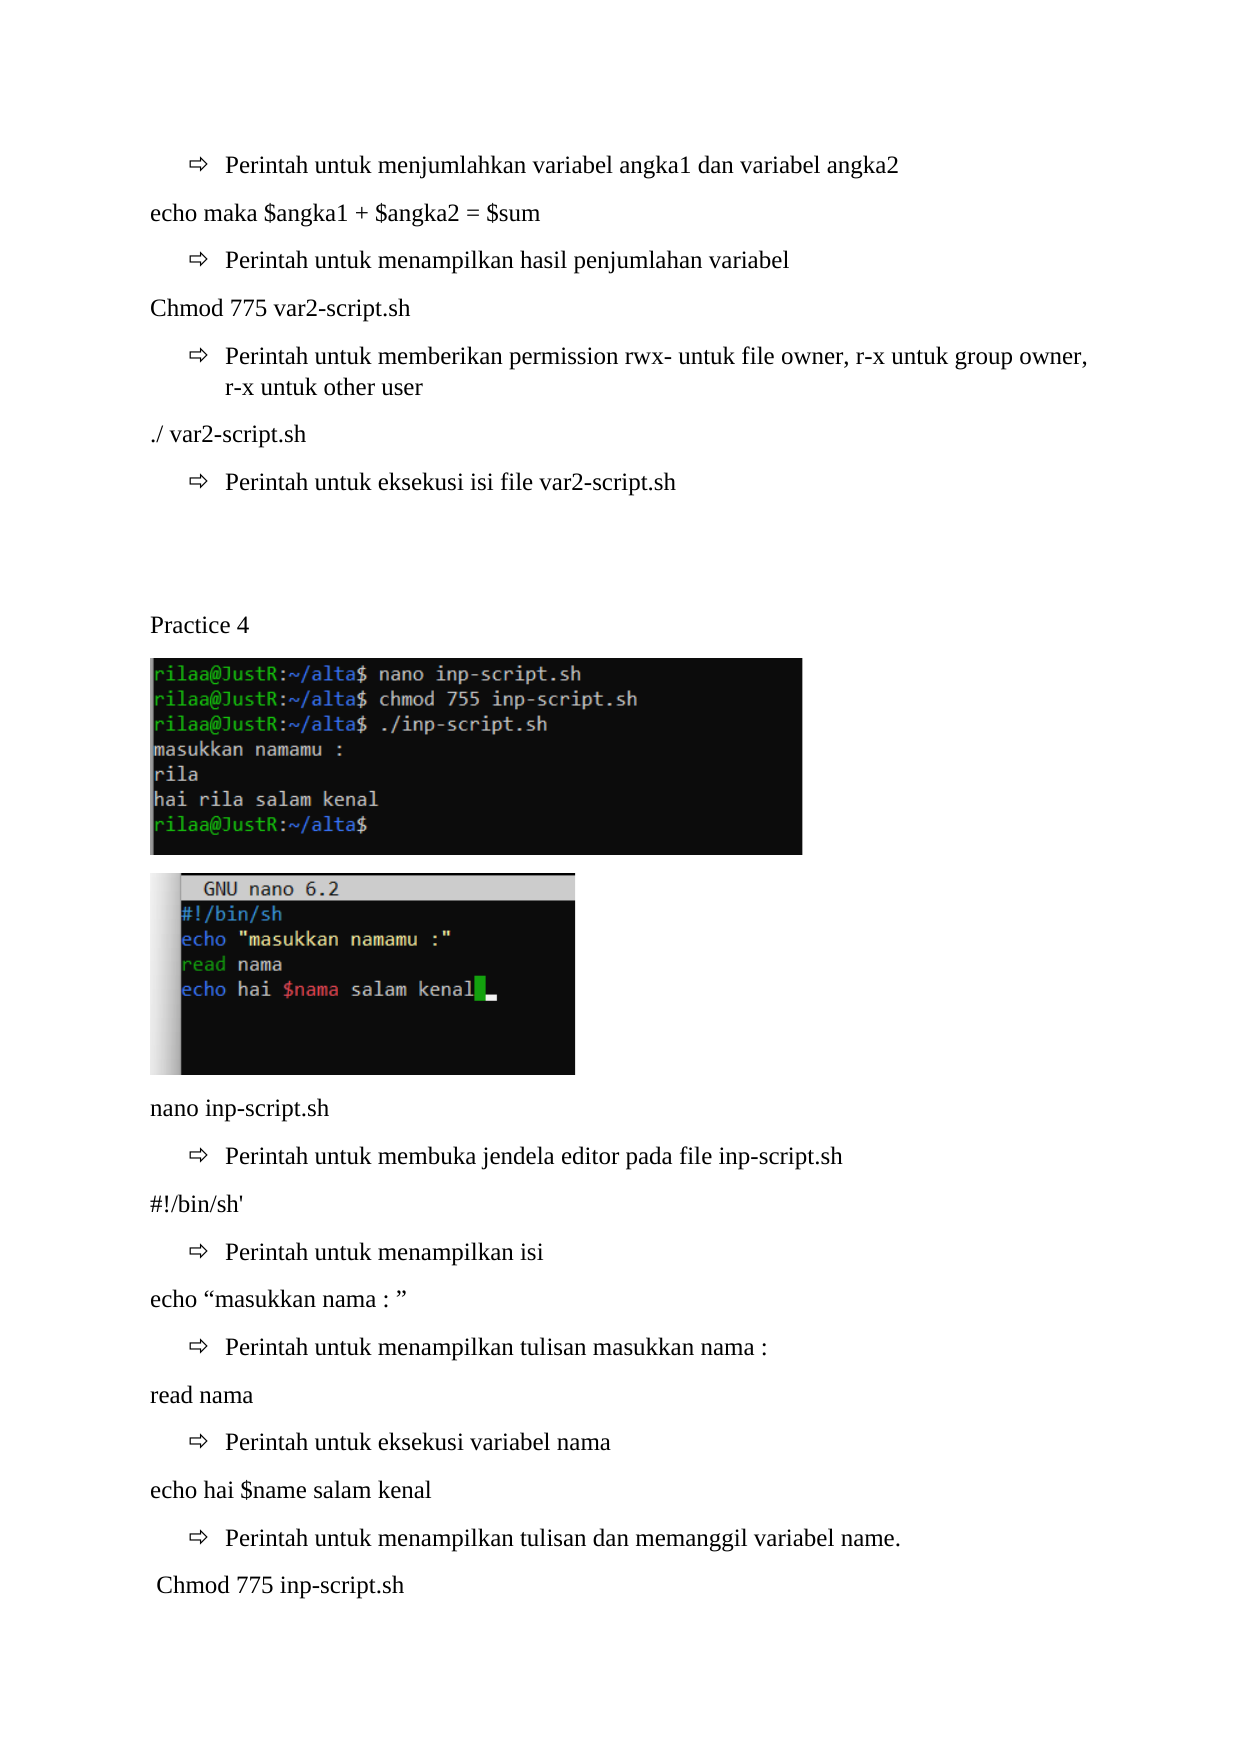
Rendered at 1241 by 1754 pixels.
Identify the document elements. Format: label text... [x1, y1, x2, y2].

text Chmod 775 inp-script.sh [150, 1571, 1090, 1599]
text echo “masukkan nama : ” [150, 1284, 1090, 1313]
list Perintah untuk menampilkan tulisan dan memanggil variabel name. [187, 1523, 1090, 1552]
text #!/bin/sh' [150, 1189, 1090, 1218]
text echo hai $name salam kenal [150, 1475, 1090, 1504]
text read nama [150, 1380, 1090, 1408]
list Perintah untuk menjumlahkan variabel angka1 dan variabel angka2 [187, 150, 1090, 179]
list Perintah untuk memberikan permission rwx- untuk file owner, r-x untuk group owner, r-x untuk other user [187, 341, 1090, 401]
picture [150, 873, 575, 1075]
list Perintah untuk eksekusi variabel nama [187, 1427, 1090, 1456]
list Perintah untuk eksekusi isi file var2-script.sh [187, 467, 1090, 496]
list Perintah untuk membuka jendela editor pada file inp-script.sh [187, 1141, 1090, 1170]
list Perintah untuk menampilkan hasil penjumlahan variabel [187, 245, 1090, 274]
text echo maka $angka1 + $angka2 = $sum [150, 198, 1090, 226]
text ./ var2-script.sh [150, 419, 1090, 448]
text nano inp-script.sh [150, 1093, 1090, 1122]
text Practice 4 [150, 610, 1090, 639]
text Chmod 775 var2-script.sh [150, 293, 1090, 322]
list Perintah untuk menampilkan tulisan masukkan nama : [187, 1332, 1090, 1361]
picture [150, 658, 803, 855]
list Perintah untuk menampilkan isi [187, 1237, 1090, 1265]
